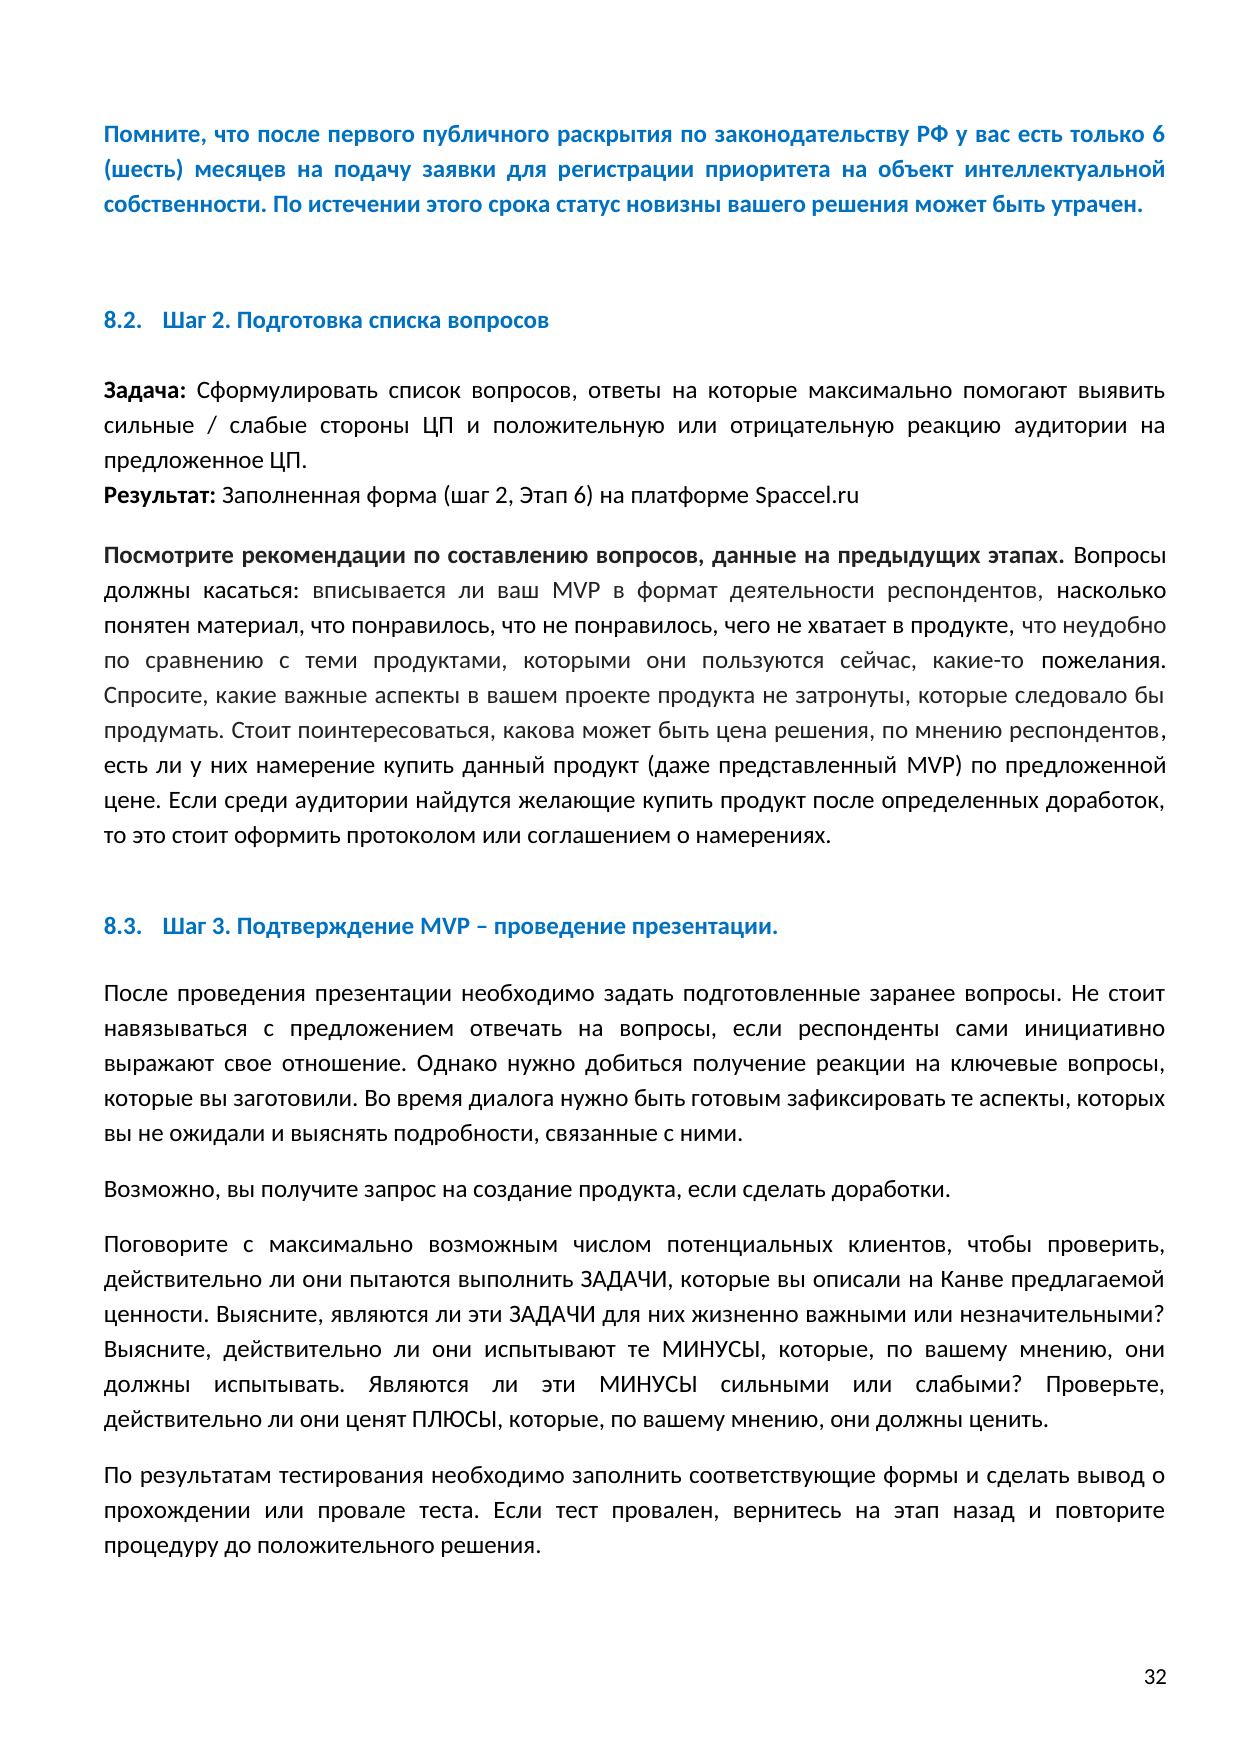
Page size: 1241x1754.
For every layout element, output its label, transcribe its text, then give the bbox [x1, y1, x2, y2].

text Помните, что после первого публичного раскрытия по законодательству РФ у вас есть только 6 (шесть) месяцев на подачу заявки для регистрации приоритета на объект интеллектуальной собственности. По истечении этого срока статус новизны вашего решения может быть утрачен. [103, 118, 1167, 219]
subtitle Шаг 2. Подготовка списка вопросов [103, 304, 1167, 334]
text По результатам тестирования необходимо заполнить соответствующие формы и сделать вывод о прохождении или провале теста. Если тест провален, вернитесь на этап назад и повторите процедуру до положительного решения. [103, 1459, 1167, 1560]
text Результат: Заполненная форма (шаг 2, Этап 6) на платформе Spaccel.ru [103, 479, 1167, 509]
text После проведения презентации необходимо задать подготовленные заранее вопросы. Не стоит навязываться с предложением отвечать на вопросы, если респонденты сами инициативно выражают свое отношение. Однако нужно добиться получение реакции на ключевые вопросы, которые вы заготовили. Во время диалога нужно быть готовым зафиксировать те аспекты, которых вы не ожидали и выяснять подробности, связанные с ними. [103, 977, 1167, 1147]
text Задача: Сформулировать список вопросов, ответы на которые максимально помогают выявить сильные / слабые стороны ЦП и положительную или отрицательную реакцию аудитории на предложенное ЦП. [103, 374, 1167, 474]
text Возможно, вы получите запрос на создание продукта, если сделать доработки. [103, 1173, 1167, 1203]
subtitle Шаг 3. Подтверждение MVP – проведение презентации. [103, 910, 1167, 940]
text Посмотрите рекомендации по составлению вопросов, данные на предыдущих этапах. Вопросы должны касаться: вписывается ли ваш MVP в формат деятельности респондентов, насколько понятен материал, что понравилось, что не понравилось, чего не хватает в продукте, что неудобно по сравнению с теми продуктами, которыми они пользуются сейчас, какие-то пожелания. Спросите, какие важные аспекты в вашем проекте продукта не затронуты, которые следовало бы продумать. Стоит поинтересоваться, какова может быть цена решения, по мнению респондентов, есть ли у них намерение купить данный продукт (даже представленный MVP) по предложенной цене. Если среди аудитории найдутся желающие купить продукт после определенных доработок, то это стоит оформить протоколом или соглашением о намерениях. [103, 539, 1167, 849]
text Поговорите с максимально возможным числом потенциальных клиентов, чтобы проверить, действительно ли они пытаются выполнить ЗАДАЧИ, которые вы описали на Канве предлагаемой ценности. Выясните, являются ли эти ЗАДАЧИ для них жизненно важными или незначительными? Выясните, действительно ли они испытывают те МИНУСЫ, которые, по вашему мнению, они должны испытывать. Являются ли эти МИНУСЫ сильными или слабыми? Проверьте, действительно ли они ценят ПЛЮСЫ, которые, по вашему мнению, они должны ценить. [103, 1229, 1167, 1434]
